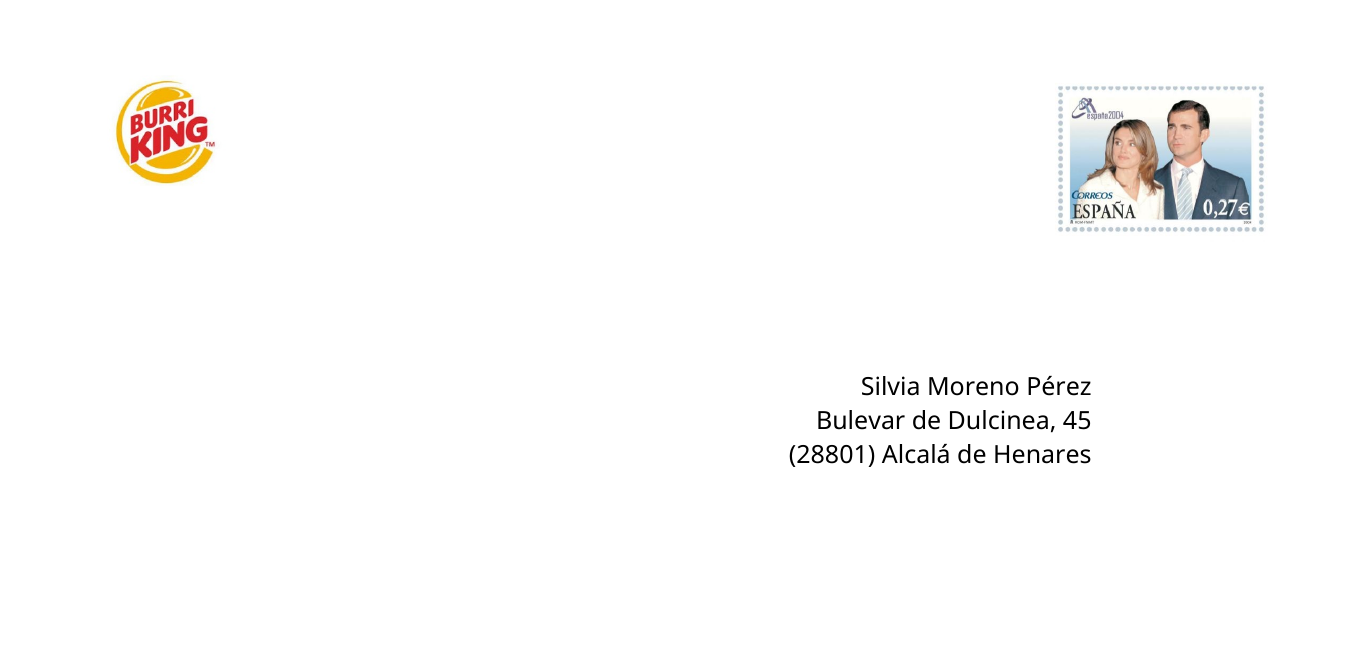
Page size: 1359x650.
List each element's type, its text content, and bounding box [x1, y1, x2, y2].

picture [75, 75, 258, 190]
text (28801) Alcalá de Henares [567, 436, 1092, 471]
picture [1038, 75, 1284, 242]
text Silvia Moreno Pérez [567, 368, 1092, 402]
text Bulevar de Dulcinea, 45 [567, 402, 1092, 436]
